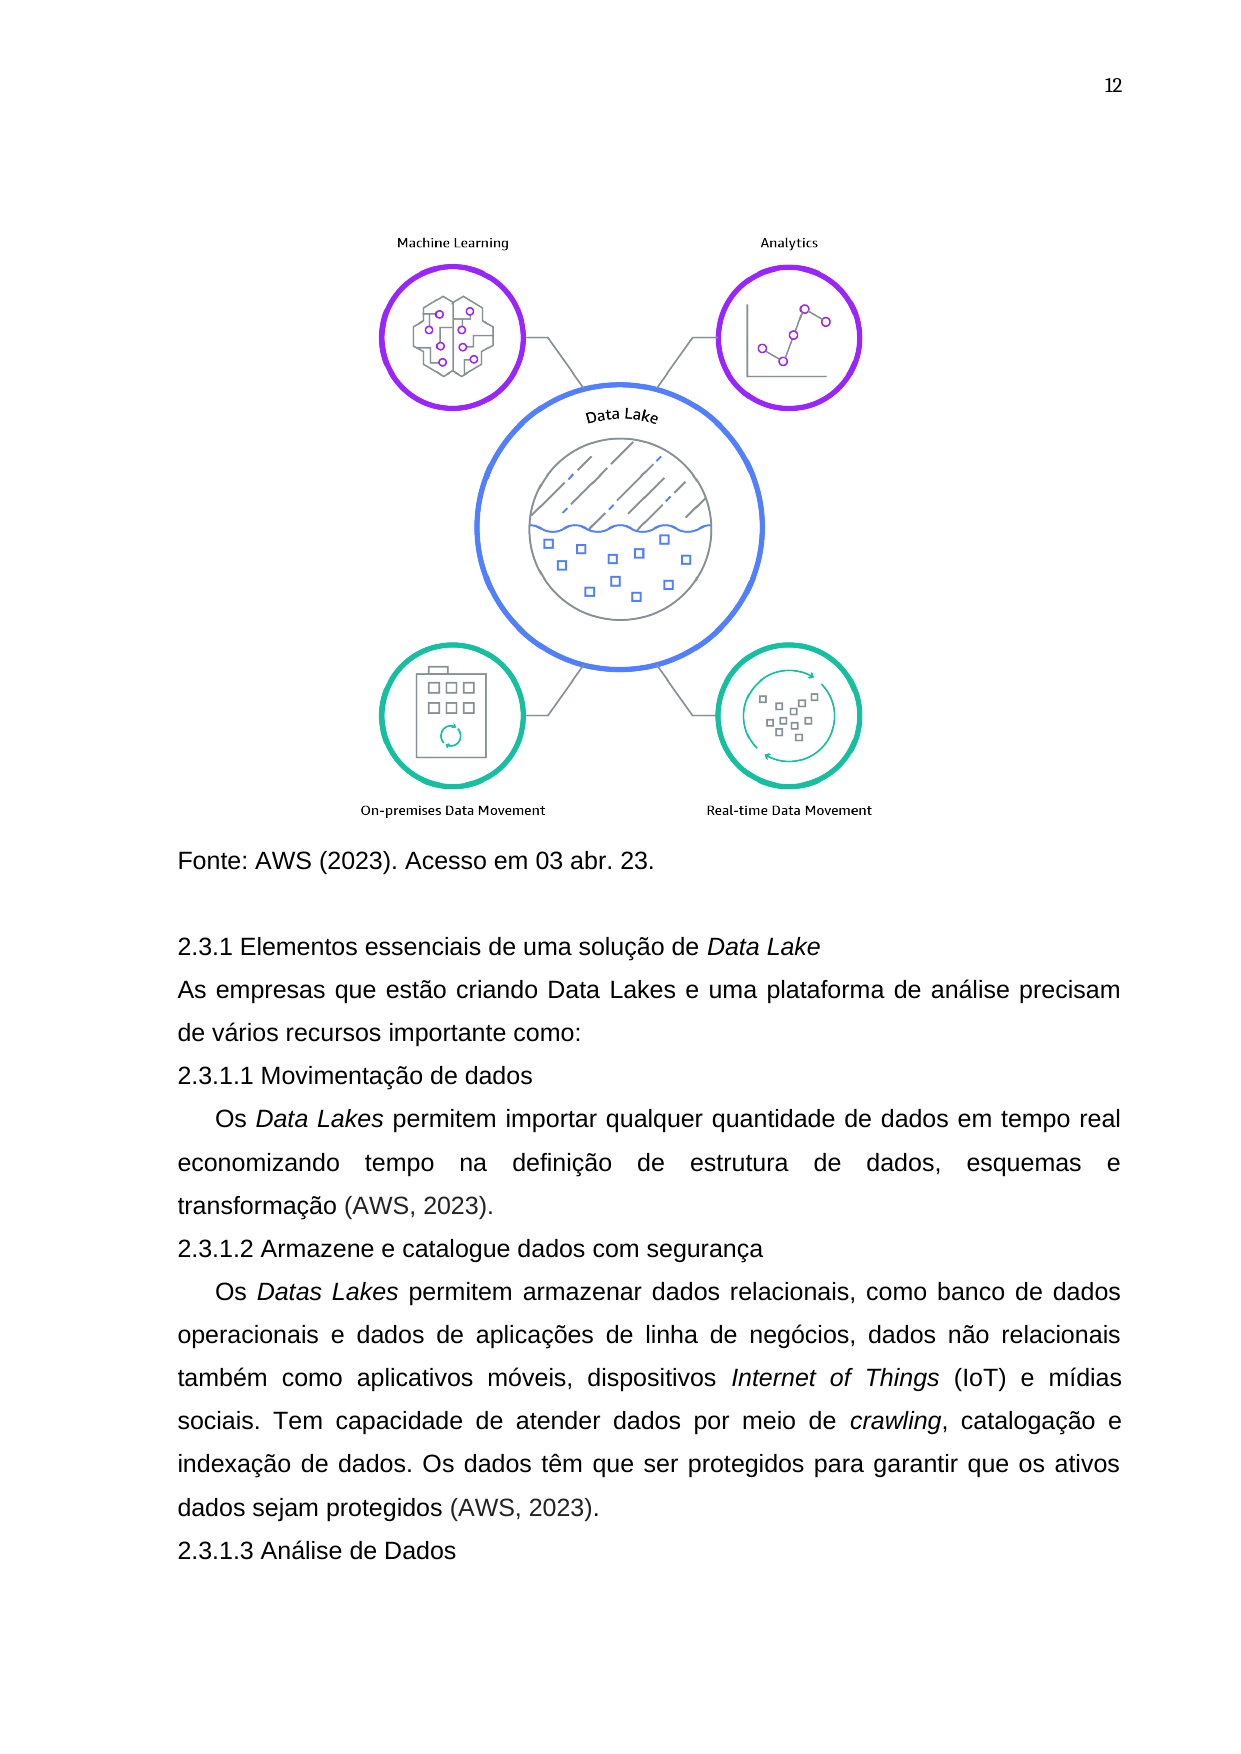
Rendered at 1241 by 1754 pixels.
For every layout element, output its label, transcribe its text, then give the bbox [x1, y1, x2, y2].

text As empresas que estão criando Data Lakes e uma plataforma de análise precisam de vários recursos importante como: [177, 975, 1122, 1047]
text 2.3.1.2 Armazene e catalogue dados com segurança [177, 1234, 1122, 1262]
text 2.3.1 Elementos essenciais de uma solução de Data Lake [177, 932, 1122, 961]
text Fonte: AWS (2023). Acesso em 03 abr. 23. [177, 846, 1122, 874]
text 2.3.1.1 Movimentação de dados [177, 1061, 1122, 1090]
picture [73, 220, 1164, 834]
text Os Data Lakes permitem importar qualquer quantidade de dados em tempo real economizando tempo na definição de estrutura de dados, esquemas e transformação (AWS, 2023). [177, 1104, 1122, 1219]
text Os Datas Lakes permitem armazenar dados relacionais, como banco de dados operacionais e dados de aplicações de linha de negócios, dados não relacionais também como aplicativos móveis, dispositivos Internet of Things (IoT) e mídias sociais. Tem capacidade de atender dados por meio de crawling, catalogação e indexação de dados. Os dados têm que ser protegidos para garantir que os ativos dados sejam protegidos (AWS, 2023). [177, 1277, 1122, 1521]
text 2.3.1.3 Análise de Dados [177, 1536, 1122, 1564]
